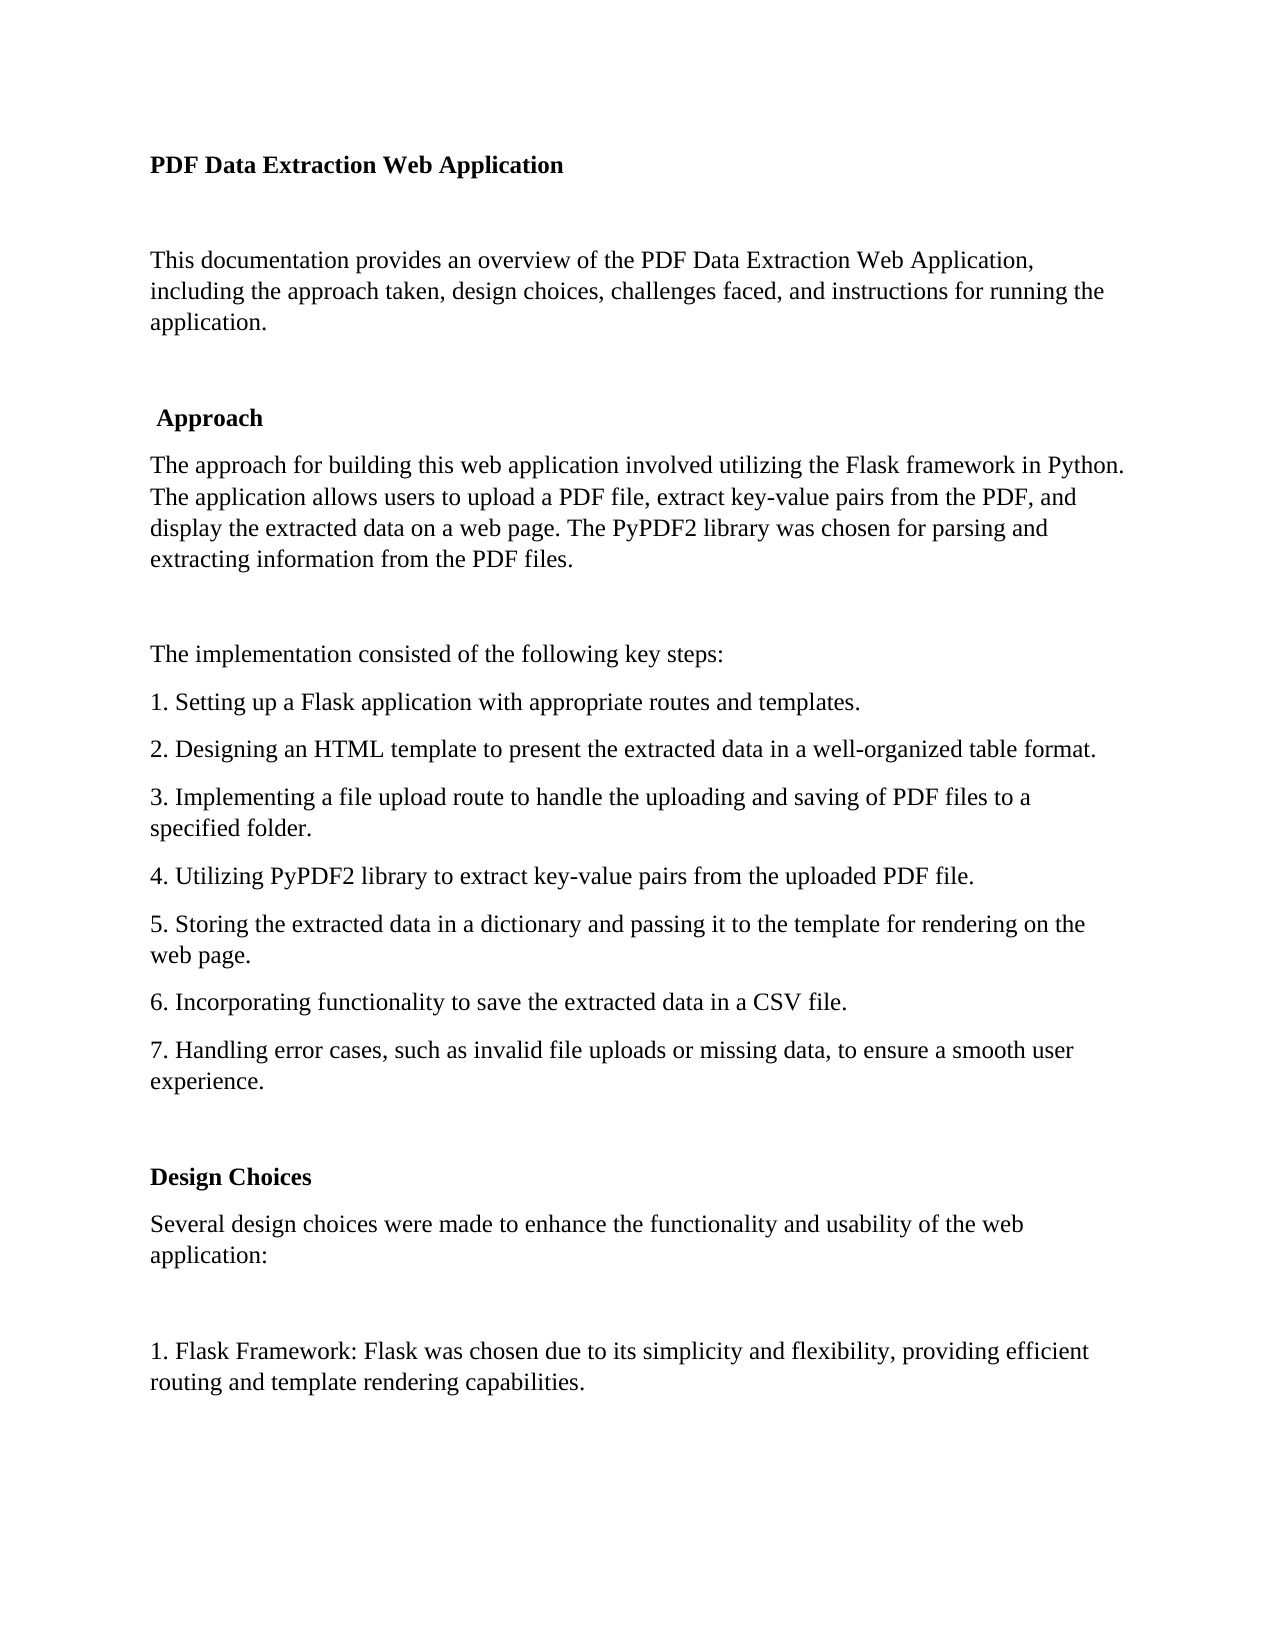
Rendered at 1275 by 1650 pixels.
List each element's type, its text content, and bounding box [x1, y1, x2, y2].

text Design Choices [150, 1162, 1125, 1190]
text The approach for building this web application involved utilizing the Flask framework in Python. The application allows users to upload a PDF file, extract key-value pairs from the PDF, and display the extracted data on a web page. The PyPDF2 library was chosen for parsing and extracting information from the PDF files. [150, 451, 1125, 572]
text 2. Designing an HTML template to present the extracted data in a well-organized table format. [150, 734, 1125, 763]
text 4. Utilizing PyPDF2 library to extract key-value pairs from the uploaded PDF file. [150, 861, 1125, 890]
text 7. Handling error cases, such as invalid file uploads or missing data, to ensure a smooth user experience. [150, 1035, 1125, 1095]
text The implementation consisted of the following key steps: [150, 639, 1125, 668]
text 3. Implementing a file upload route to handle the uploading and saving of PDF files to a specified folder. [150, 782, 1125, 842]
text 5. Storing the extracted data in a dictionary and passing it to the template for rendering on the web page. [150, 909, 1125, 968]
text PDF Data Extraction Web Application [150, 150, 1125, 179]
text Several design choices were made to enhance the functionality and usability of the web application: [150, 1209, 1125, 1269]
text This documentation provides an overview of the PDF Data Extraction Web Application, including the approach taken, design choices, challenges faced, and instructions for running the application. [150, 245, 1125, 336]
text 1. Flask Framework: Flask was chosen due to its simplicity and flexibility, providing efficient routing and template rendering capabilities. [150, 1336, 1125, 1396]
text Approach [150, 403, 1125, 432]
text 1. Setting up a Flask application with appropriate routes and templates. [150, 687, 1125, 716]
text 6. Incorporating functionality to save the extracted data in a CSV file. [150, 987, 1125, 1016]
